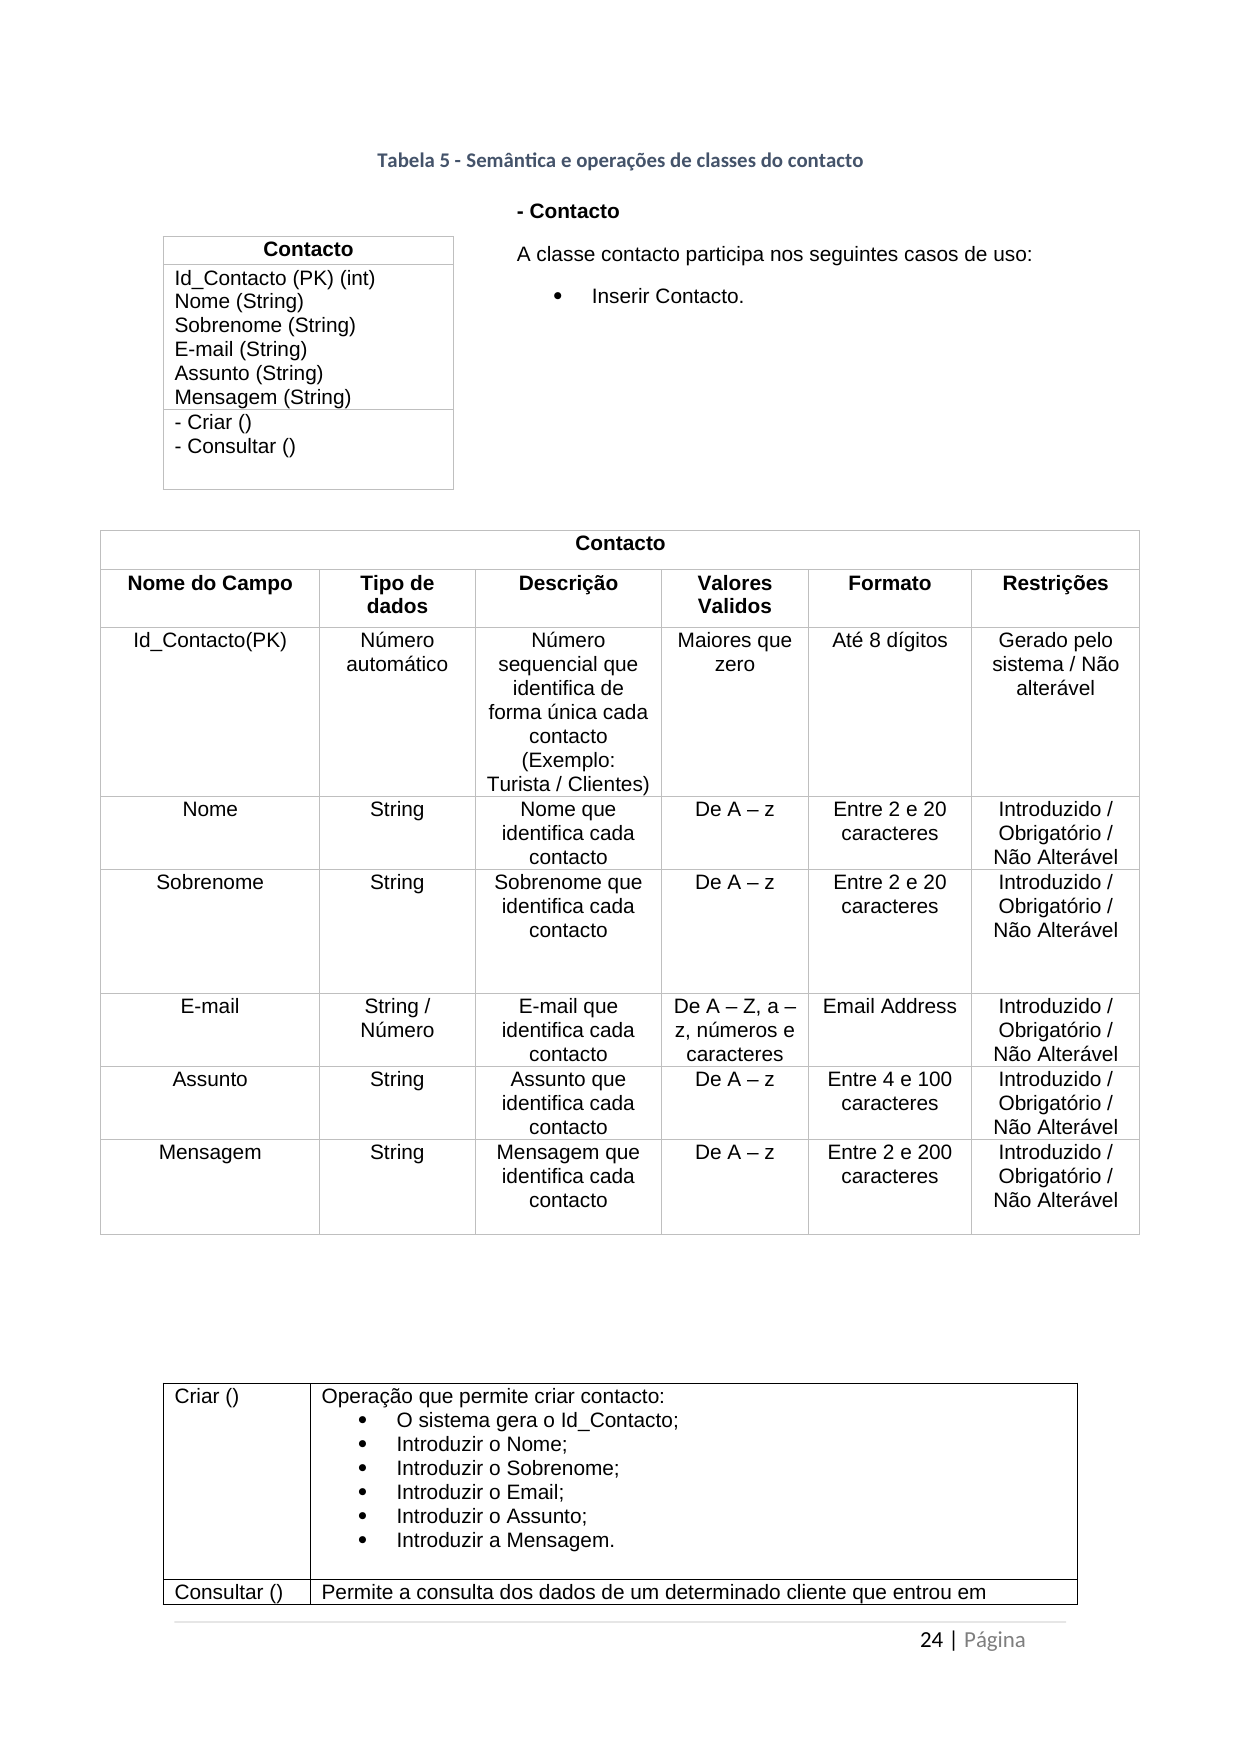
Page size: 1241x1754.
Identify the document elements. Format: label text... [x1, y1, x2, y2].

table_cell Número automático [320, 628, 475, 796]
table_cell Consultar () [164, 1580, 310, 1603]
table_cell Gerado pelo sistema / Não alterável [972, 628, 1139, 796]
table_cell Nome do Campo [101, 570, 319, 627]
table_cell De A – z [662, 1140, 808, 1234]
table_cell Introduzido / Obrigatório / Não Alterável [972, 1067, 1139, 1139]
table_cell String [320, 797, 475, 868]
table_cell Sobrenome [101, 870, 319, 993]
table_cell - Criar () - Consultar () [164, 410, 453, 489]
table_cell Descrição [476, 570, 661, 627]
table_cell Mensagem que identifica cada contacto [476, 1140, 661, 1234]
table_cell Restrições [972, 570, 1139, 627]
table_cell Até 8 dígitos [809, 628, 971, 796]
table_cell String [320, 870, 475, 993]
table_cell Assunto [101, 1067, 319, 1139]
table_cell Número sequencial que identifica de forma única cada contacto (Exemplo: Turista / Clientes) [476, 628, 661, 796]
table_cell String / Número [320, 994, 475, 1066]
table_header Contacto [164, 237, 453, 264]
table_cell De A – z [662, 1067, 808, 1139]
table_cell Introduzido / Obrigatório / Não Alterável [972, 994, 1139, 1066]
table_cell String [320, 1067, 475, 1139]
table_cell E-mail [101, 994, 319, 1066]
list Tabela 5 - Semântica e operações de classes do contacto [162, 148, 1078, 173]
table_header Criar () [164, 1384, 310, 1578]
table_cell E-mail que identifica cada contacto [476, 994, 661, 1066]
table_cell Entre 2 e 20 caracteres [809, 797, 971, 868]
table_cell Sobrenome que identifica cada contacto [476, 870, 661, 993]
table_header Operação que permite criar contacto: O sistema gera o Id_Contacto; Introduzir o Nome; Introduzir o Sobrenome; Introduzir o Email; Introduzir o Assunto; Introduzir a Mensagem. [311, 1384, 1077, 1578]
table_cell Introduzido / Obrigatório / Não Alterável [972, 797, 1139, 868]
table_cell Introduzido / Obrigatório / Não Alterável [972, 1140, 1139, 1234]
table_cell Introduzido / Obrigatório / Não Alterável [972, 870, 1139, 993]
table_cell Nome [101, 797, 319, 868]
table_cell De A – z [662, 870, 808, 993]
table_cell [311, 1580, 1077, 1603]
table_cell De A – z [662, 797, 808, 868]
table_cell Tipo de dados [320, 570, 475, 627]
table_cell Valores Validos [662, 570, 808, 627]
table_cell String [320, 1140, 475, 1234]
table_cell Entre 4 e 100 caracteres [809, 1067, 971, 1139]
table_cell Entre 2 e 200 caracteres [809, 1140, 971, 1234]
table_cell Id_Contacto (PK) (int) Nome (String) Sobrenome (String) E-mail (String) Assunto (String) Mensagem (String) [164, 265, 453, 409]
table_cell Email Address [809, 994, 971, 1066]
table_cell Maiores que zero [662, 628, 808, 796]
table_cell Assunto que identifica cada contacto [476, 1067, 661, 1139]
table_cell De A – Z, a – z, números e caracteres [662, 994, 808, 1066]
table_cell Id_Contacto(PK) [101, 628, 319, 796]
table_cell Entre 2 e 20 caracteres [809, 870, 971, 993]
table_cell Nome que identifica cada contacto [476, 797, 661, 868]
table_cell Formato [809, 570, 971, 627]
table_header Contacto [101, 531, 1139, 569]
table_cell Mensagem [101, 1140, 319, 1234]
